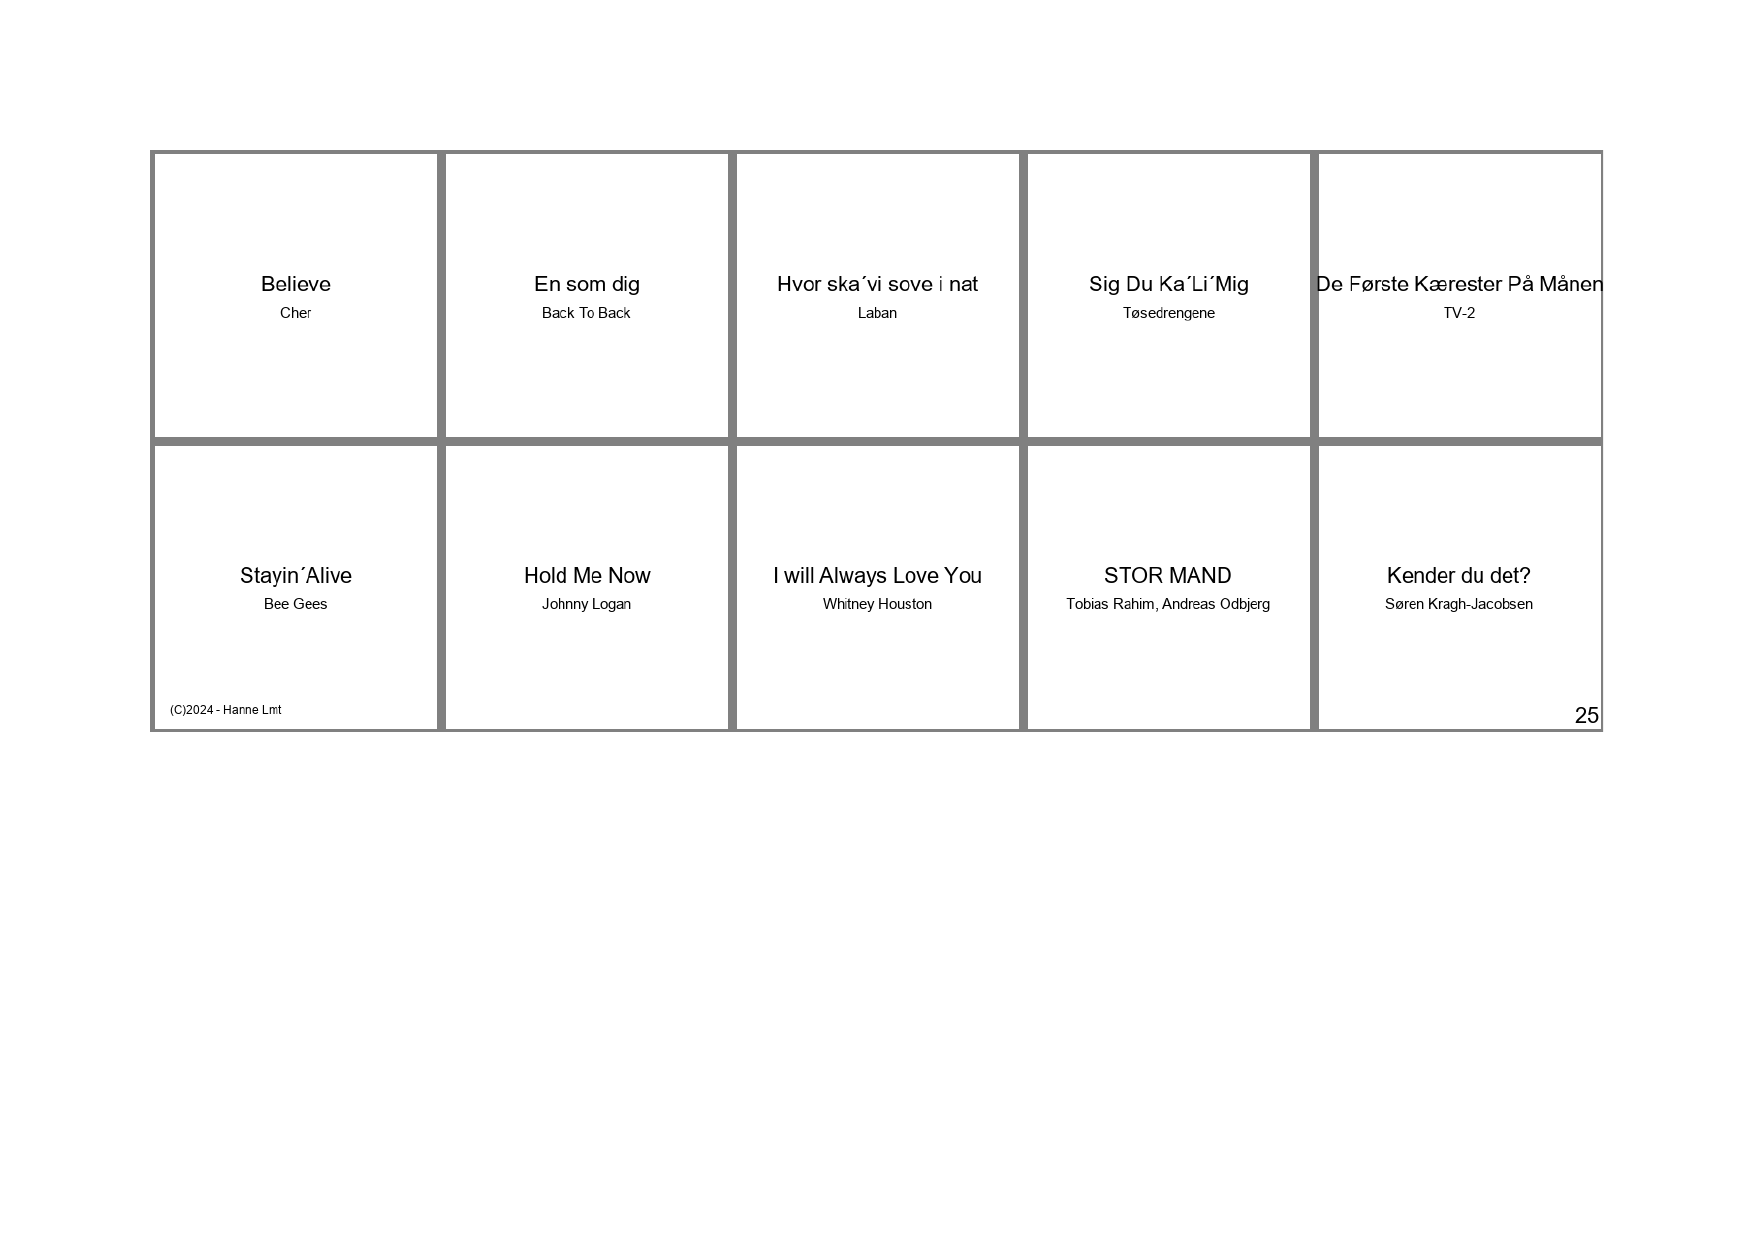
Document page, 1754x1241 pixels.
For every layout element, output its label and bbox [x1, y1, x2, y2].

picture [150, 150, 1604, 732]
